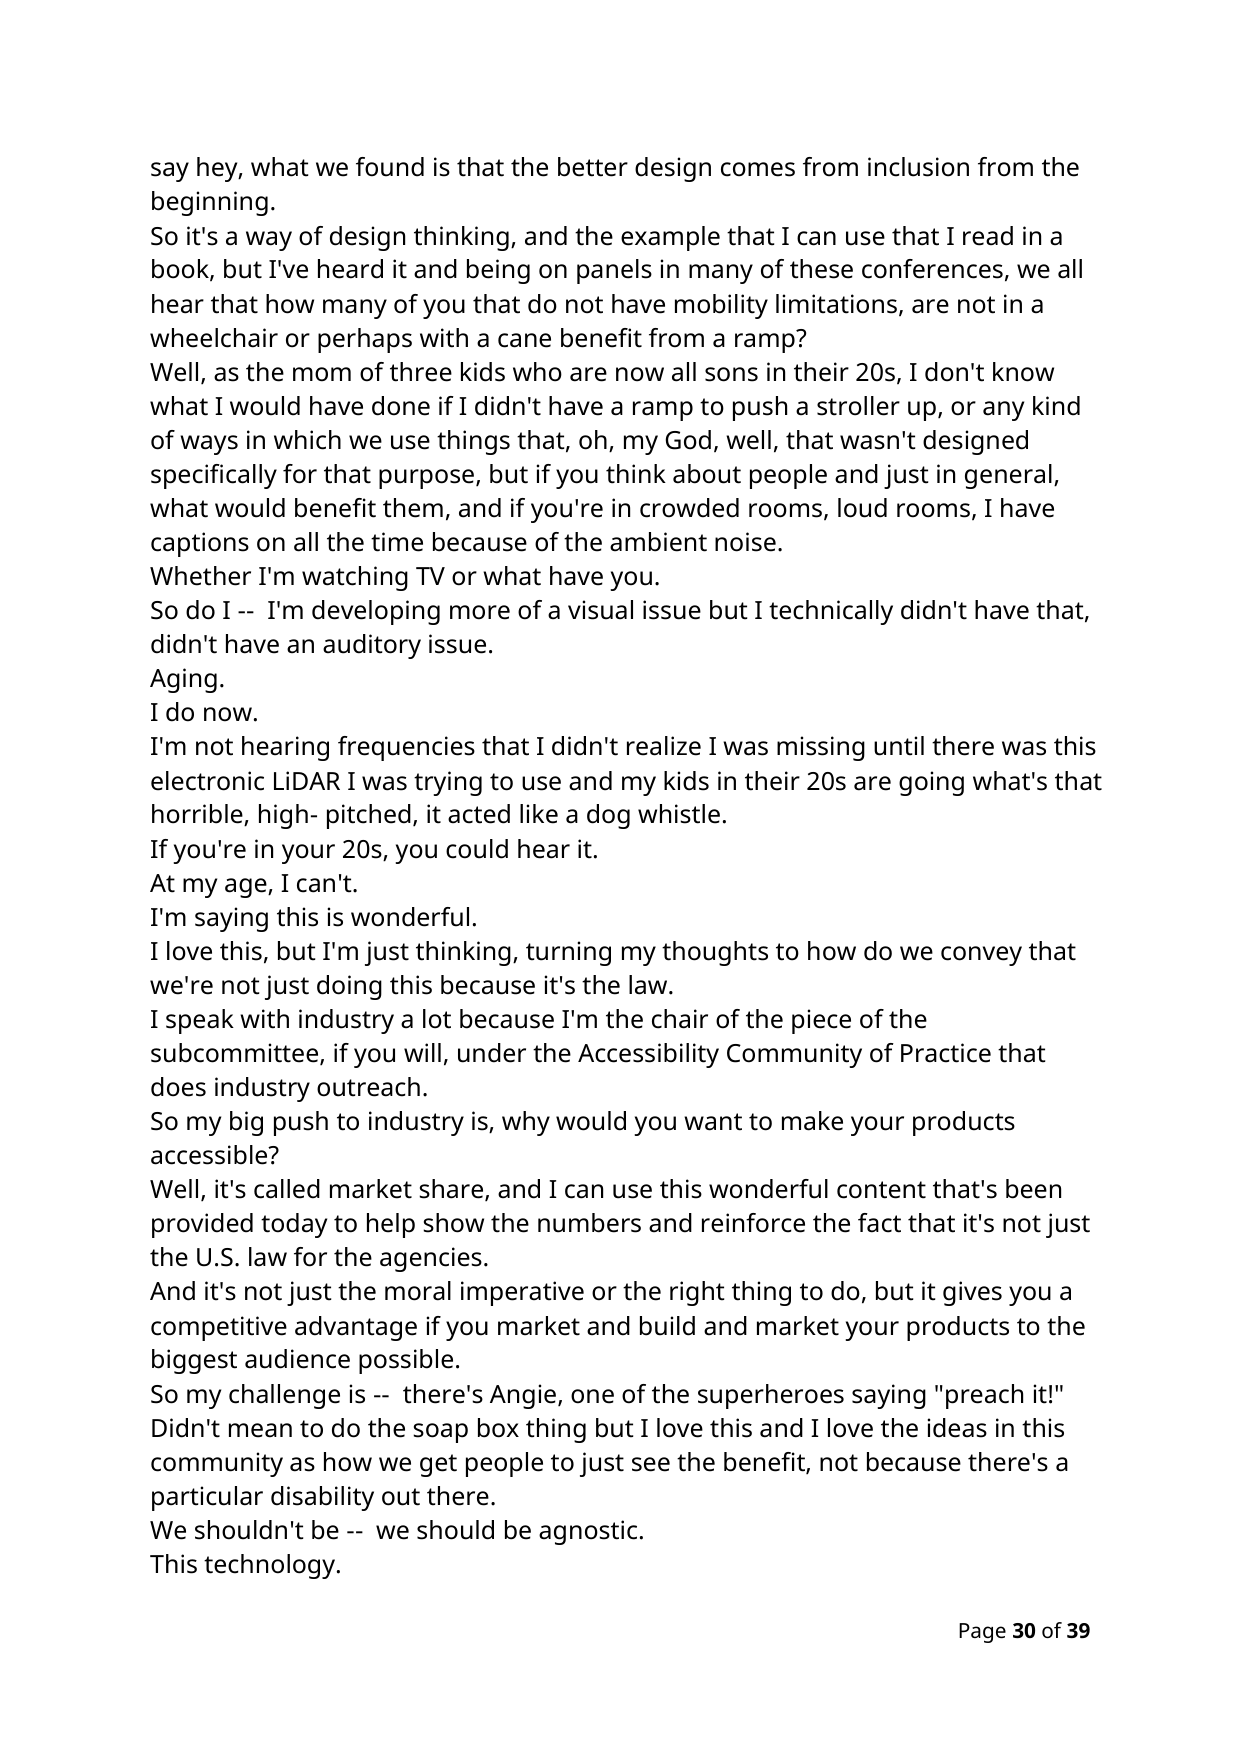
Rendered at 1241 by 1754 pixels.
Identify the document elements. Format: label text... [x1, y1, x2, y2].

text I speak with industry a lot because I'm the chair of the piece of the subcommittee, if you will, under the Accessibility Community of Practice that does industry outreach. [150, 1002, 1105, 1104]
text At my age, I can't. [150, 865, 1105, 899]
text This technology. [150, 1547, 1105, 1581]
text So it's a way of design thinking, and the example that I can use that I read in a book, but I've heard it and being on panels in many of these conferences, we all hear that how many of you that do not have mobility limitations, are not in a wheelchair or perhaps with a cane benefit from a ramp? [150, 218, 1105, 354]
text So my challenge is ‑‑ there's Angie, one of the superheroes saying "preach it!" [150, 1376, 1105, 1410]
text I love this, but I'm just thinking, turning my thoughts to how do we convey that we're not just doing this because it's the law. [150, 933, 1105, 1002]
text And it's not just the moral imperative or the right thing to do, but it gives you a competitive advantage if you market and build and market your products to the biggest audience possible. [150, 1274, 1105, 1376]
text So do I ‑‑ I'm developing more of a visual issue but I technically didn't have that, didn't have an auditory issue. [150, 593, 1105, 661]
text I'm not hearing frequencies that I didn't realize I was missing until there was this electronic LiDAR I was trying to use and my kids in their 20s are going what's that horrible, high‑ pitched, it acted like a dog whistle. [150, 729, 1105, 831]
text Well, it's called market share, and I can use this wonderful content that's been provided today to help show the numbers and reinforce the fact that it's not just the U.S. law for the agencies. [150, 1172, 1105, 1274]
text If you're in your 20s, you could hear it. [150, 831, 1105, 865]
text Aging. [150, 661, 1105, 695]
text We shouldn't be ‑‑ we should be agnostic. [150, 1512, 1105, 1547]
text I do now. [150, 695, 1105, 729]
text Didn't mean to do the soap box thing but I love this and I love the ideas in this community as how we get people to just see the benefit, not because there's a particular disability out there. [150, 1410, 1105, 1512]
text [150, 150, 1105, 218]
text Well, as the mom of three kids who are now all sons in their 20s, I don't know what I would have done if I didn't have a ramp to push a stroller up, or any kind of ways in which we use things that, oh, my God, well, that wasn't designed specifically for that purpose, but if you think about people and just in general, what would benefit them, and if you're in crowded rooms, loud rooms, I have captions on all the time because of the ambient noise. [150, 354, 1105, 559]
text So my big push to industry is, why would you want to make your products accessible? [150, 1104, 1105, 1172]
text I'm saying this is wonderful. [150, 899, 1105, 933]
text Whether I'm watching TV or what have you. [150, 559, 1105, 593]
